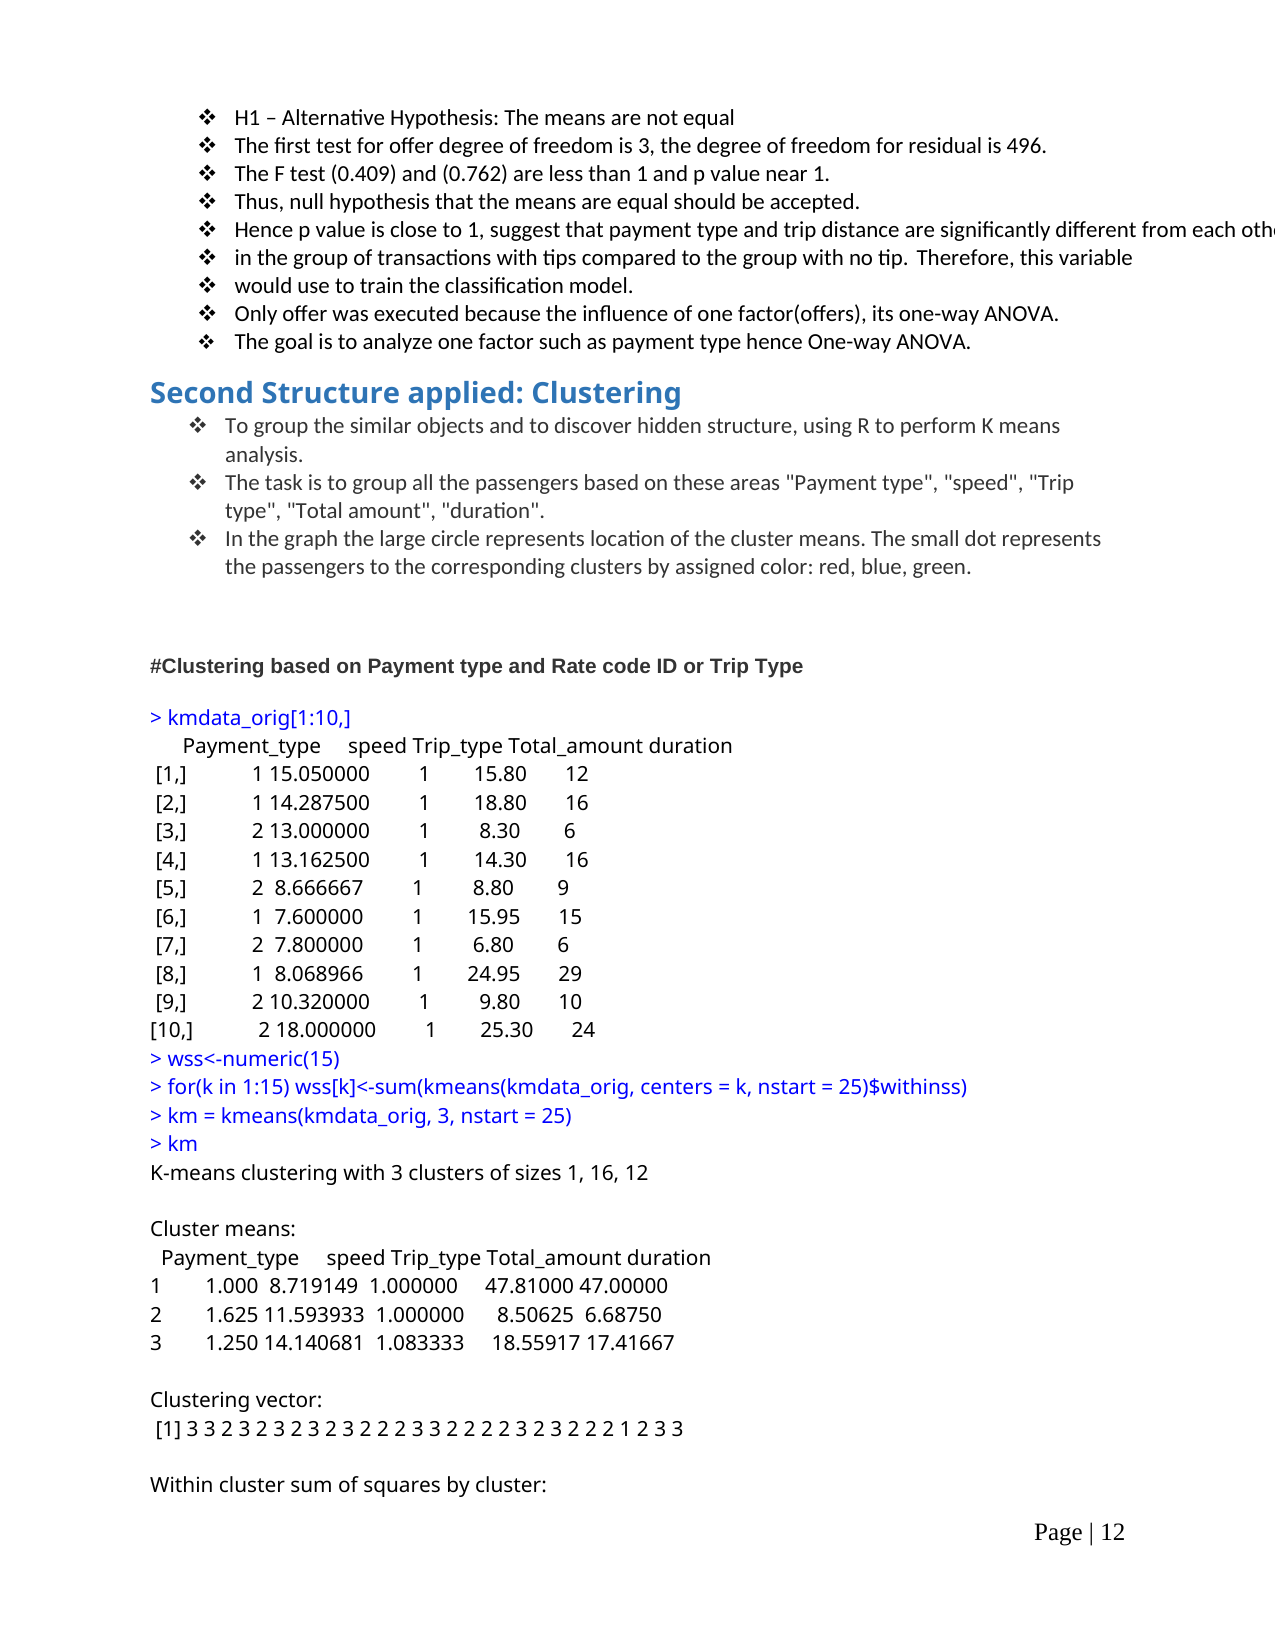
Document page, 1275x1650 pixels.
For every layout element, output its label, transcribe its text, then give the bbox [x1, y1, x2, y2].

text #Clustering based on Payment type and Rate code ID or Trip Type [150, 654, 1125, 678]
text [3,] 2 13.000000 1 8.30 6 [150, 816, 1125, 845]
text [1] 3 3 2 3 2 3 2 3 2 3 2 2 2 3 3 2 2 2 2 3 2 3 2 2 2 1 2 3 3 [150, 1414, 1125, 1442]
text [1,] 1 15.050000 1 15.80 12 [150, 759, 1125, 788]
text > km = kmeans(kmdata_orig, 3, nstart = 25) [150, 1101, 1125, 1129]
text > km [150, 1129, 1125, 1158]
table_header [150, 103, 1275, 368]
text K-means clustering with 3 clusters of sizes 1, 16, 12 [150, 1158, 1125, 1186]
text Clustering vector: [150, 1385, 1125, 1414]
text 2 1.625 11.593933 1.000000 8.50625 6.68750 [150, 1300, 1125, 1328]
text > kmdata_orig[1:10,] [150, 703, 1125, 731]
text Within cluster sum of squares by cluster: [150, 1471, 1125, 1499]
text Payment_type speed Trip_type Total_amount duration [150, 1243, 1125, 1271]
text 3 1.250 14.140681 1.083333 18.55917 17.41667 [150, 1328, 1125, 1357]
text [8,] 1 8.068966 1 24.95 29 [150, 959, 1125, 987]
subtitle Second Structure applied: Clustering [150, 372, 1125, 412]
text [6,] 1 7.600000 1 15.95 15 [150, 902, 1125, 930]
list The task is to group all the passengers based on these areas "Payment type", "speed", "Trip type", "Total amount", "duration". [187, 468, 1125, 524]
text Cluster means: [150, 1214, 1125, 1243]
list In the graph the large circle represents location of the cluster means. The small dot represents the passengers to the corresponding clusters by assigned color: red, blue, green. [187, 524, 1125, 580]
text [4,] 1 13.162500 1 14.30 16 [150, 845, 1125, 873]
text [10,] 2 18.000000 1 25.30 24 [150, 1016, 1125, 1044]
text [5,] 2 8.666667 1 8.80 9 [150, 873, 1125, 902]
text > wss<-numeric(15) [150, 1044, 1125, 1072]
text 1 1.000 8.719149 1.000000 47.81000 47.00000 [150, 1271, 1125, 1300]
text [9,] 2 10.320000 1 9.80 10 [150, 987, 1125, 1016]
text [2,] 1 14.287500 1 18.80 16 [150, 788, 1125, 816]
text Payment_type speed Trip_type Total_amount duration [150, 731, 1125, 759]
text > for(k in 1:15) wss[k]<-sum(kmeans(kmdata_orig, centers = k, nstart = 25)$withinss) [150, 1072, 1125, 1101]
list To group the similar objects and to discover hidden structure, using R to perform K means analysis. [187, 412, 1125, 468]
text [7,] 2 7.800000 1 6.80 6 [150, 930, 1125, 959]
